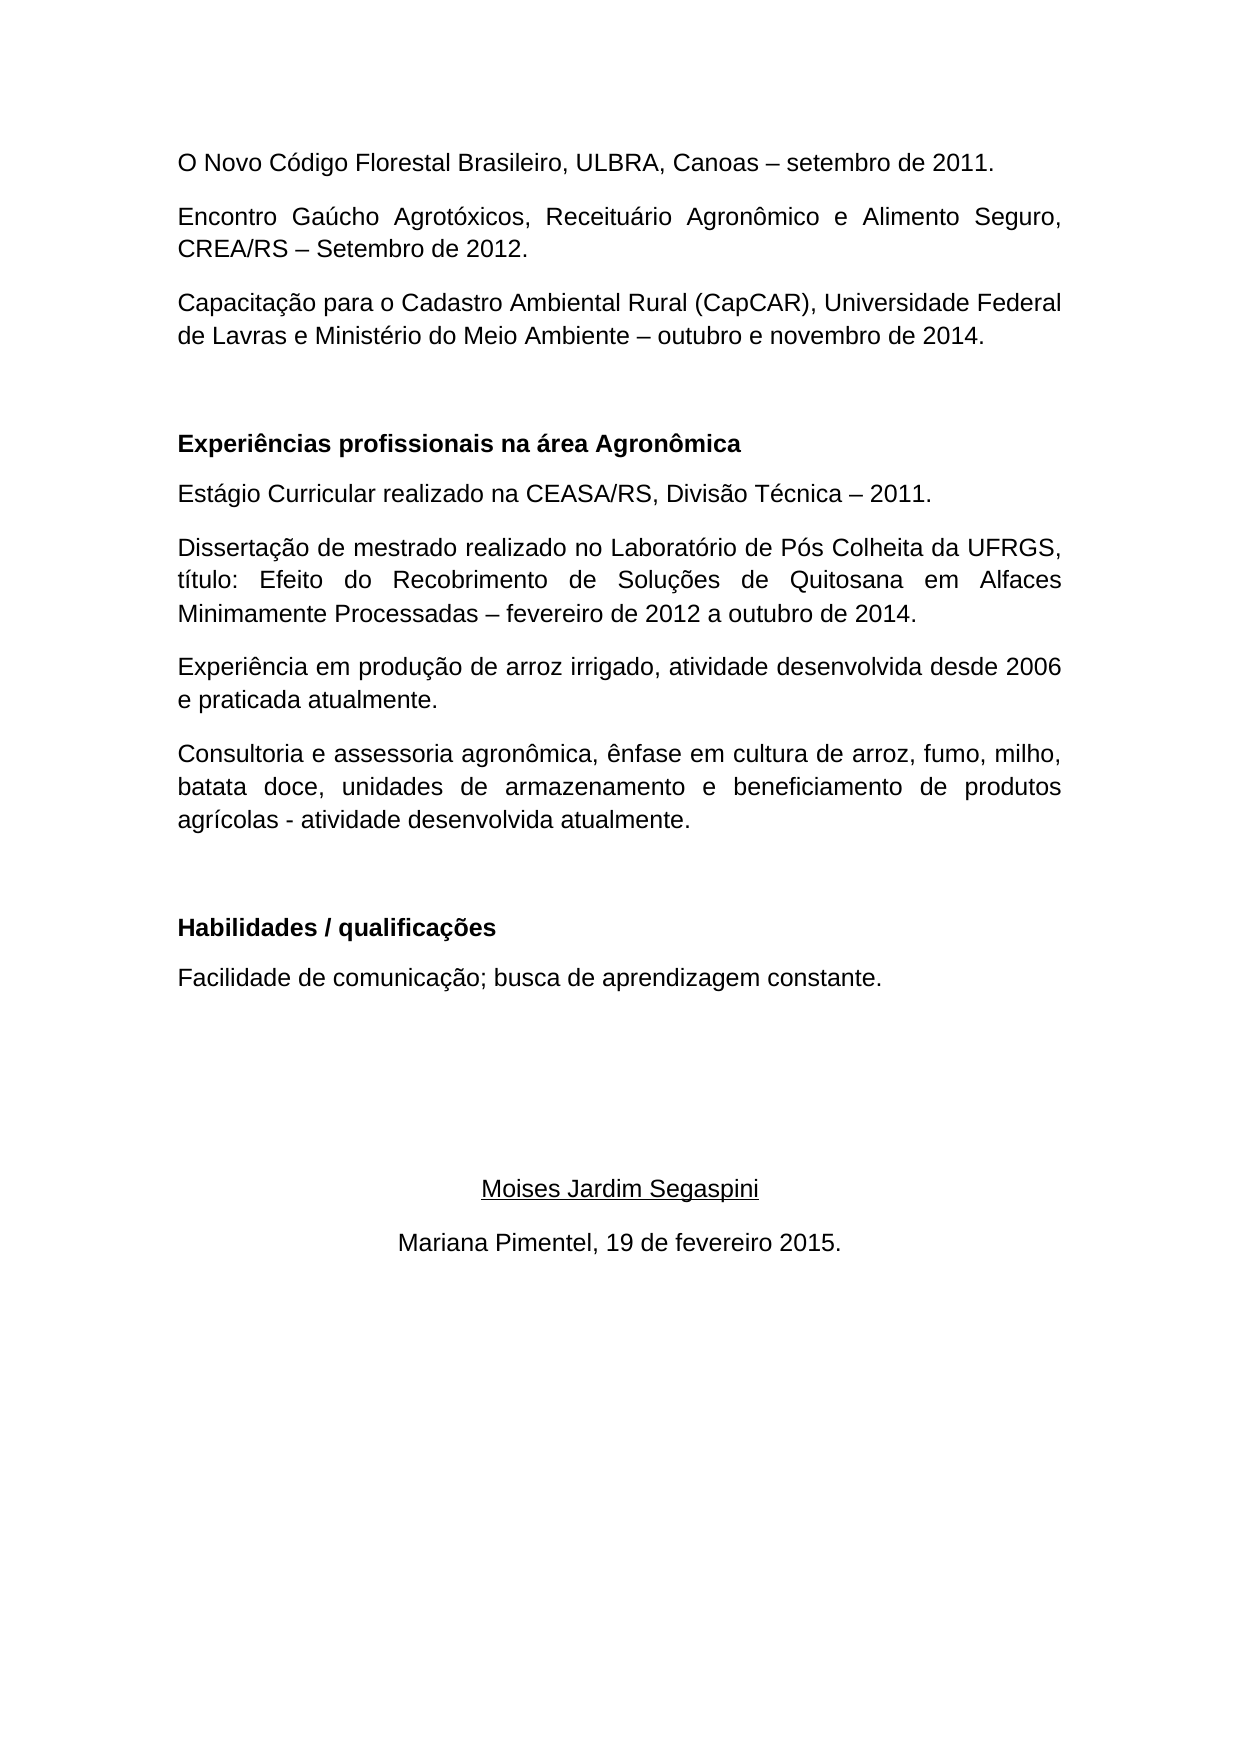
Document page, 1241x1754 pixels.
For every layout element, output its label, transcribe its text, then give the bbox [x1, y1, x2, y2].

text Moises Jardim Segaspini [177, 1174, 1063, 1202]
text Experiência em produção de arroz irrigado, atividade desenvolvida desde 2006 e praticada atualmente. [177, 652, 1063, 714]
text Habilidades / qualificações [177, 913, 1063, 942]
text Estágio Curricular realizado na CEASA/RS, Divisão Técnica – 2011. [177, 479, 1063, 507]
text Mariana Pimentel, 19 de fevereiro 2015. [177, 1228, 1063, 1256]
text Consultoria e assessoria agronômica, ênfase em cultura de arroz, fumo, milho, batata doce, unidades de armazenamento e beneficiamento de produtos agrícolas - atividade desenvolvida atualmente. [177, 739, 1063, 834]
text Capacitação para o Cadastro Ambiental Rural (CapCAR), Universidade Federal de Lavras e Ministério do Meio Ambiente – outubro e novembro de 2014. [177, 288, 1063, 350]
text Encontro Gaúcho Agrotóxicos, Receituário Agronômico e Alimento Seguro, CREA/RS – Setembro de 2012. [177, 201, 1063, 263]
text Dissertação de mestrado realizado no Laboratório de Pós Colheita da UFRGS, título: Efeito do Recobrimento de Soluções de Quitosana em Alfaces Minimamente Processadas – fevereiro de 2012 a outubro de 2014. [177, 532, 1063, 627]
text O Novo Código Florestal Brasileiro, ULBRA, Canoas – setembro de 2011. [177, 148, 1063, 176]
text Facilidade de comunicação; busca de aprendizagem constante. [177, 963, 1063, 991]
text Experiências profissionais na área Agronômica [177, 429, 1063, 458]
